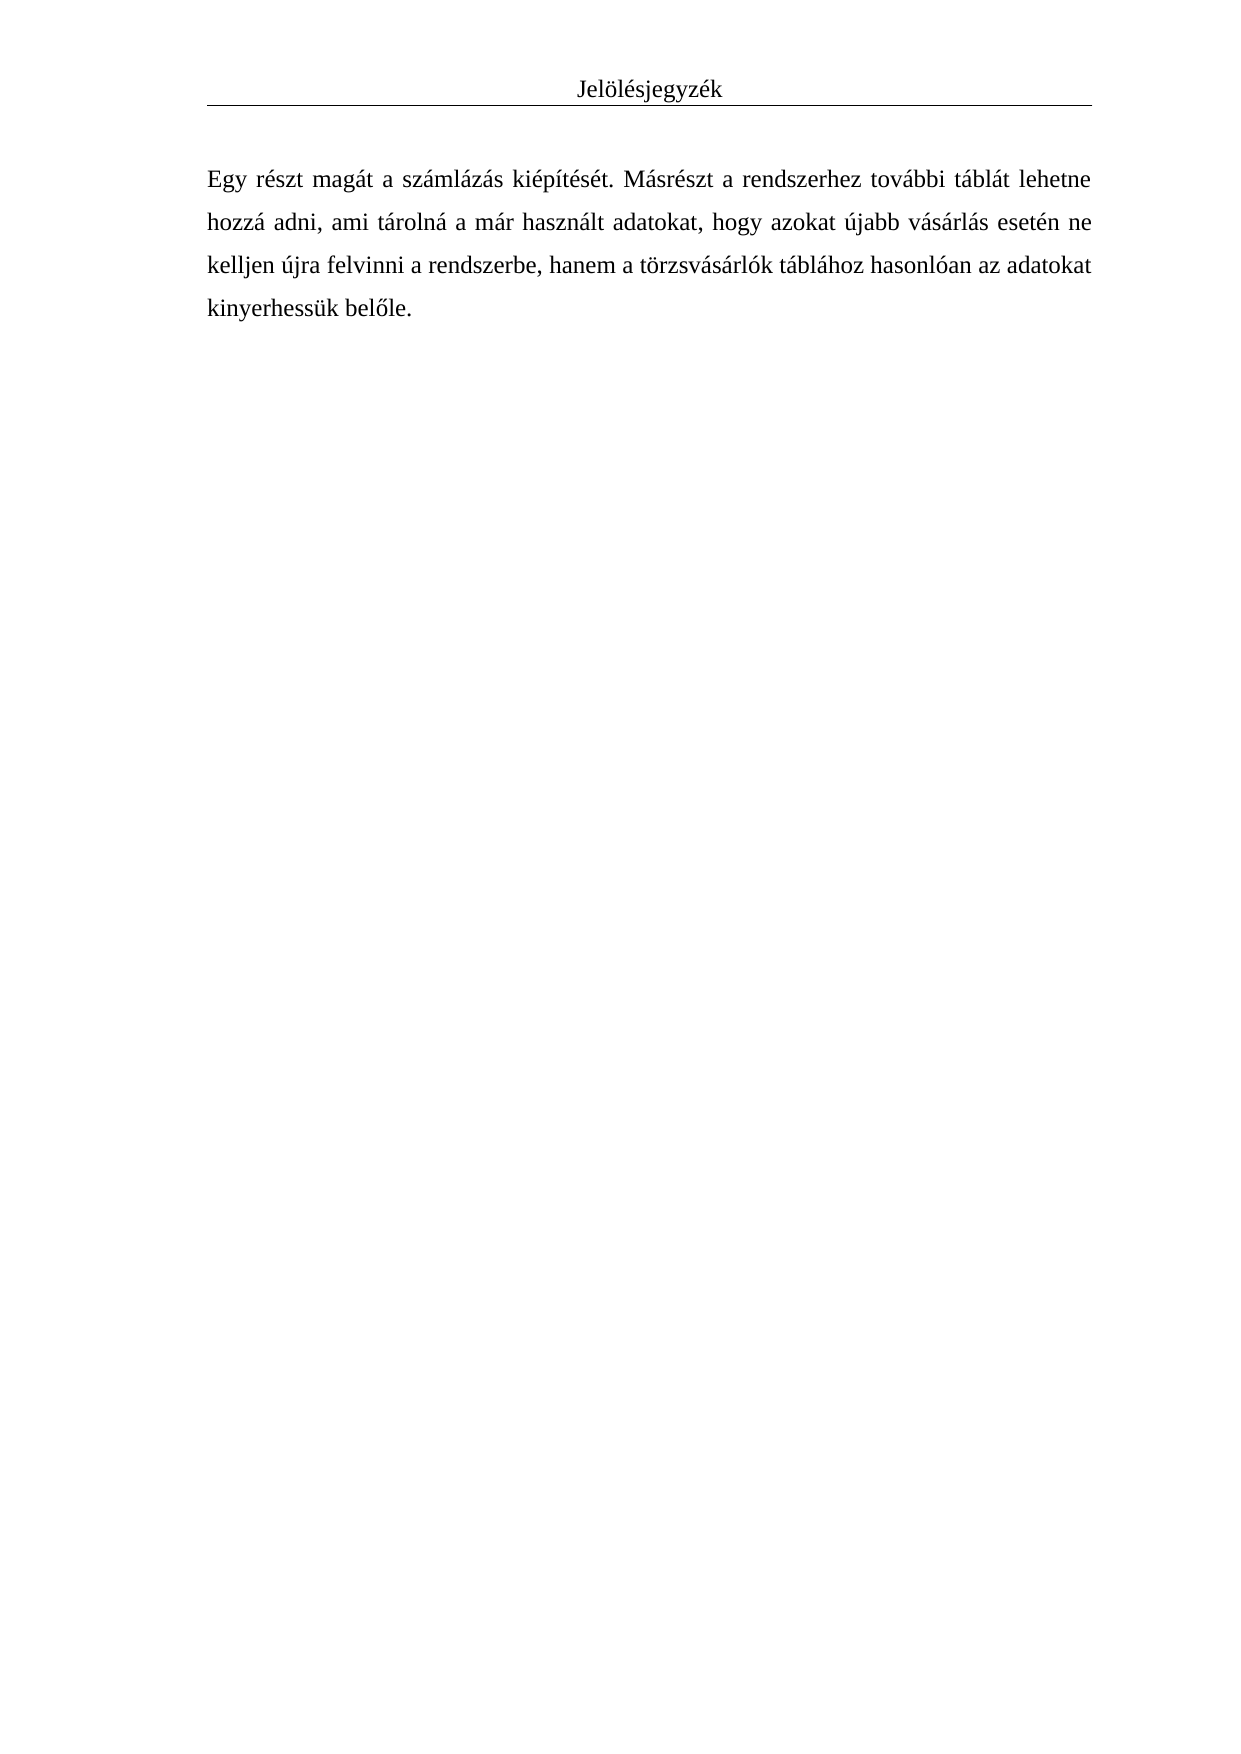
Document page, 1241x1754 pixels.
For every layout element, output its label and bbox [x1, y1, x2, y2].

text [207, 164, 1092, 322]
